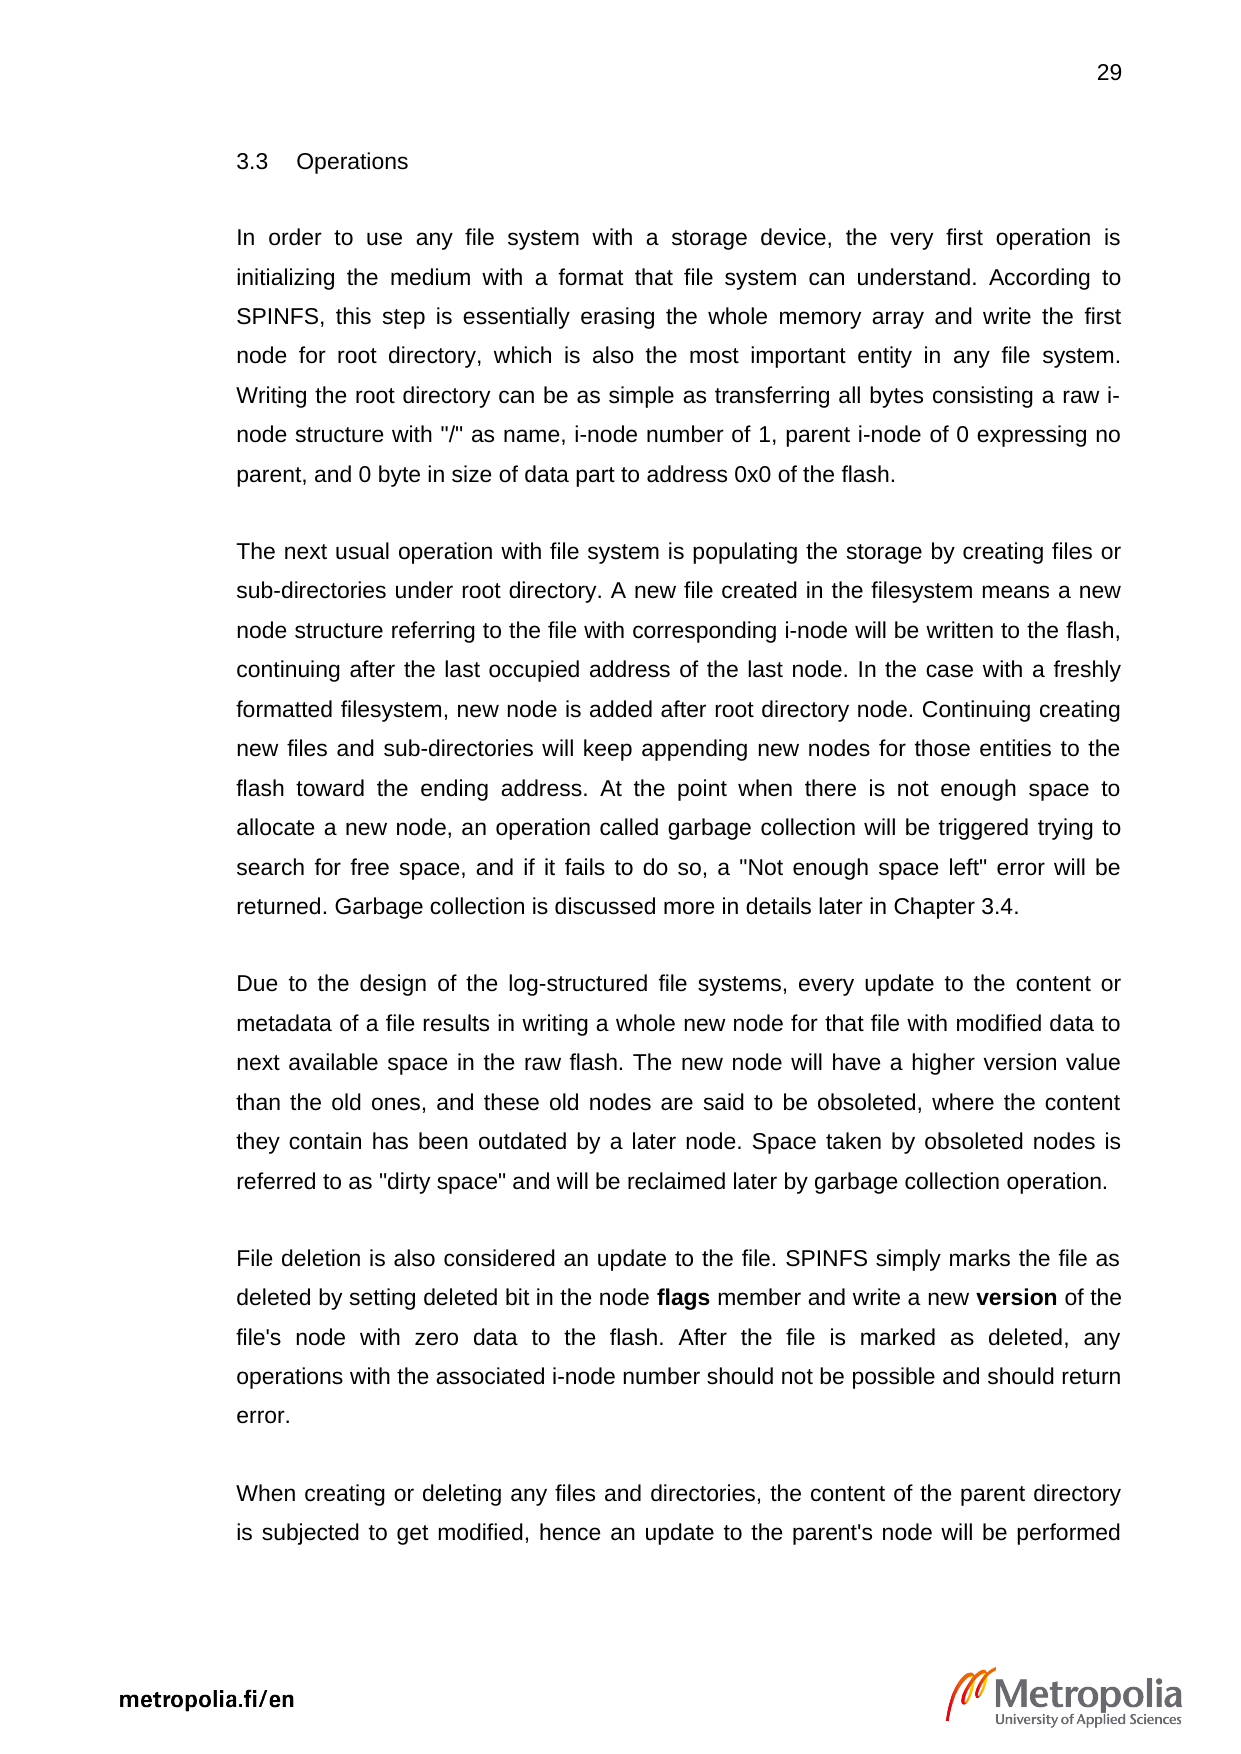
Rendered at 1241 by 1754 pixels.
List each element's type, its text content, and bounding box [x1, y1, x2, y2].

text In order to use any file system with a storage device, the very first operation is initializing the medium with a format that file system can understand. According to SPINFS, this step is essentially erasing the whole memory array and write the first node for root directory, which is also the most important entity in any file system. Writing the root directory can be as simple as transferring all bytes consisting a raw i-node structure with "/" as name, i-node number of 1, parent i-node of 0 expressing no parent, and 0 byte in size of data part to address 0x0 of the flash. [236, 224, 1122, 487]
text Due to the design of the log-structured file systems, every update to the content or metadata of a file results in writing a whole new node for that file with modified data to next available space in the raw flash. The new node will have a higher version value than the old ones, and these old nodes are said to be obsoleted, where the content they contain has been outdated by a later node. Space taken by obsoleted nodes is referred to as "dirty space" and will be reclaimed later by garbage collection operation. [236, 970, 1122, 1194]
text File deletion is also considered an update to the file. SPINFS simply marks the file as deleted by setting deleted bit in the node flags member and write a new version of the file's node with zero data to the flash. After the file is marked as deleted, any operations with the associated i-node number should not be possible and should return error. [236, 1244, 1122, 1429]
picture [106, 1642, 1187, 1734]
subtitle Operations [236, 148, 1122, 174]
text The next usual operation with file system is populating the storage by creating files or sub-directories under root directory. A new file created in the filesystem means a new node structure referring to the file with corresponding i-node will be written to the flash, continuing after the last occupied address of the last node. In the case with a freshly formatted filesystem, new node is added after root directory node. Continuing creating new files and sub-directories will keep appending new nodes for those entities to the flash toward the ending address. At the point when there is not enough space to allocate a new node, an operation called garbage collection will be triggered trying to search for free space, and if it fails to do so, a "Not enough space left" error will be returned. Garbage collection is discussed more in details later in Chapter 3.4. [236, 538, 1122, 919]
